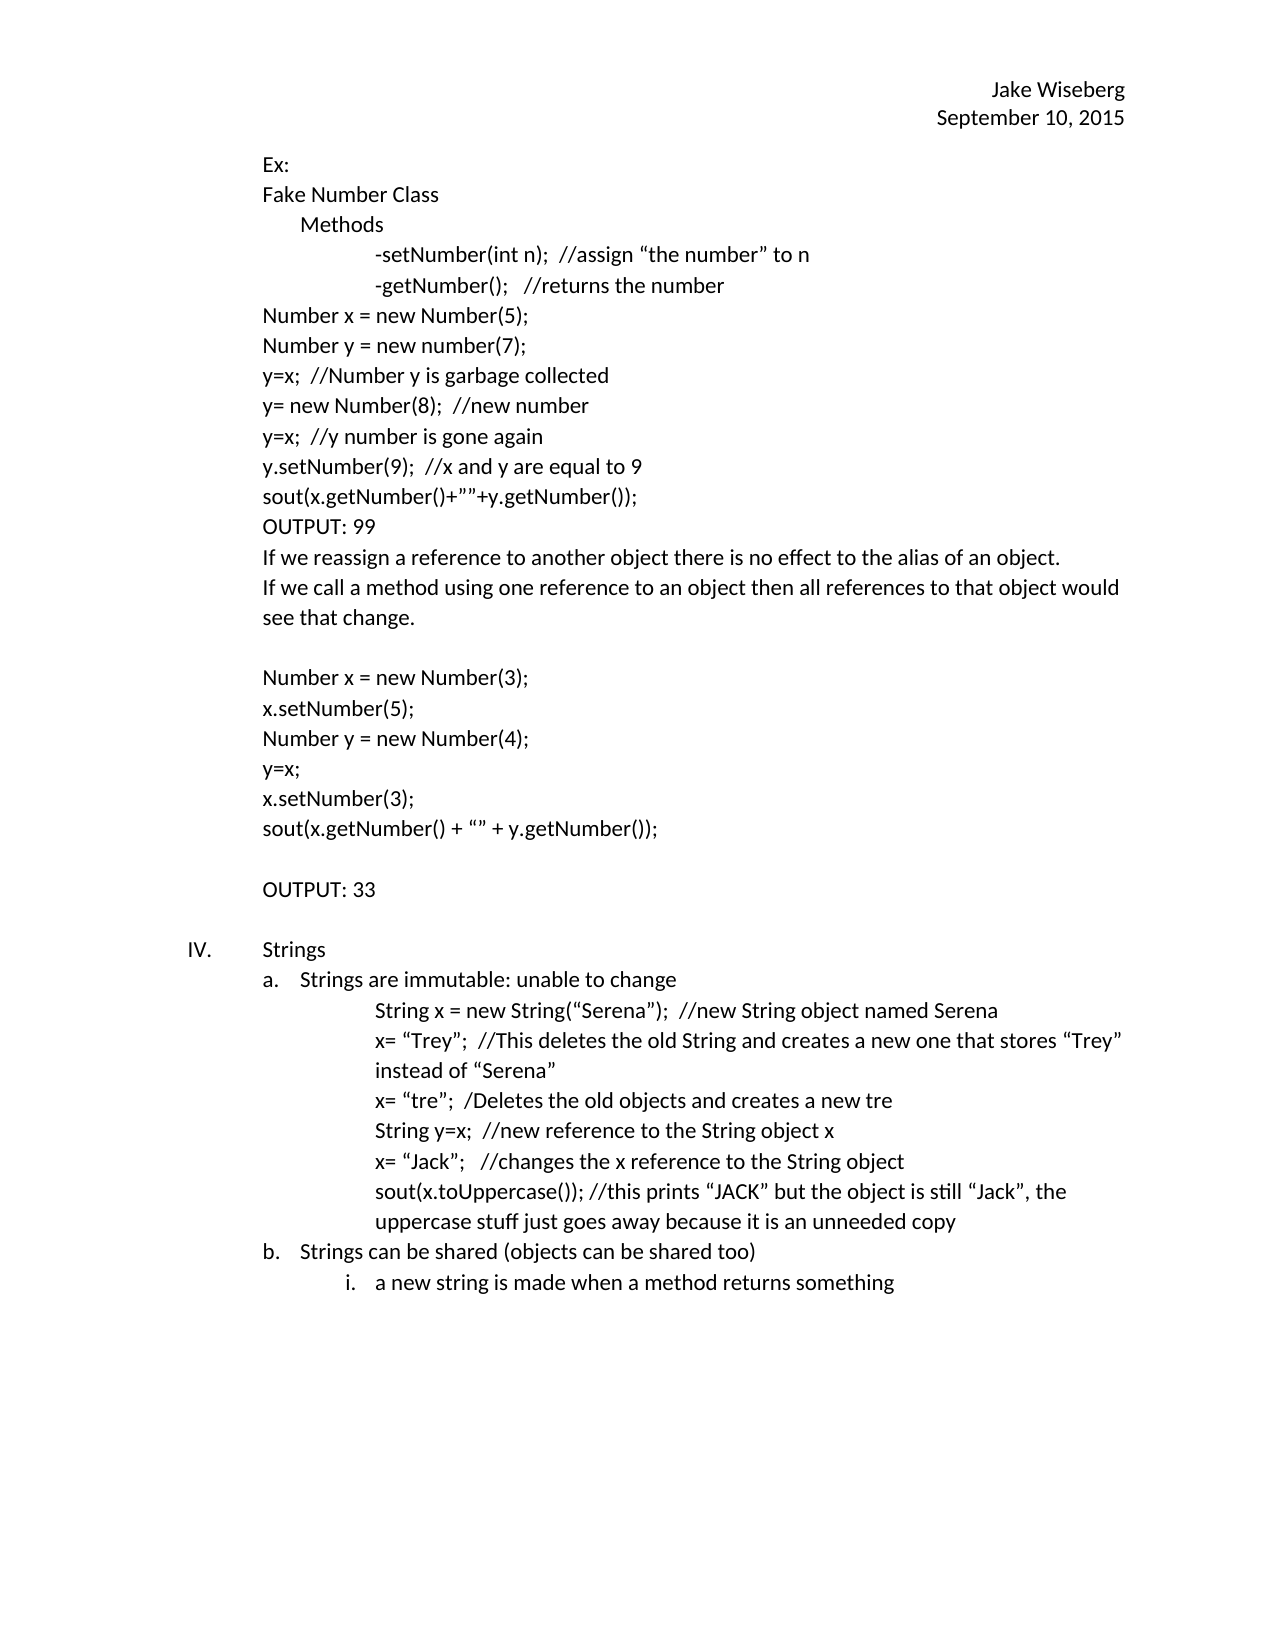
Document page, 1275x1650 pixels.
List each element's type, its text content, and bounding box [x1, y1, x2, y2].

list a new string is made when a method returns something [356, 1268, 1125, 1296]
text -setNumber(int n); //assign “the number” to n [262, 241, 1125, 269]
text x.setNumber(5); [262, 694, 1125, 722]
text Methods [262, 210, 1125, 238]
text y=x; //y number is gone again [262, 422, 1125, 450]
text sout(x.getNumber()+””+y.getNumber()); [262, 482, 1125, 510]
text OUTPUT: 99 [262, 512, 1125, 541]
text Number y = new number(7); [262, 331, 1125, 359]
list x= “Trey”; //This deletes the old String and creates a new one that stores “Trey” instead of “Serena” [375, 1026, 1125, 1084]
text y=x; [262, 754, 1125, 782]
list x= “tre”; /Deletes the old objects and creates a new tre [300, 1086, 1125, 1114]
list Strings [187, 935, 1125, 963]
text y.setNumber(9); //x and y are equal to 9 [262, 452, 1125, 480]
text Number x = new Number(3); [262, 663, 1125, 692]
text -getNumber(); //returns the number [262, 271, 1125, 299]
list Strings are immutable: unable to change [262, 966, 1125, 994]
text OUTPUT: 33 [262, 875, 1125, 903]
list x= “Jack”; //changes the x reference to the String object [300, 1147, 1125, 1175]
list String y=x; //new reference to the String object x [300, 1117, 1125, 1145]
text Number x = new Number(5); [262, 301, 1125, 329]
text sout(x.getNumber() + “” + y.getNumber()); [262, 814, 1125, 843]
text y=x; //Number y is garbage collected [262, 361, 1125, 389]
text x.setNumber(3); [262, 784, 1125, 812]
list String x = new String(“Serena”); //new String object named Serena [300, 996, 1125, 1024]
text If we reassign a reference to another object there is no effect to the alias of an object. [262, 543, 1125, 571]
list sout(x.toUppercase()); //this prints “JACK” but the object is still “Jack”, the uppercase stuff just goes away because it is an unneeded copy [375, 1177, 1125, 1235]
text If we call a method using one reference to an object then all references to that object would see that change. [262, 573, 1125, 631]
text Ex: Fake Number Class [262, 150, 1125, 208]
text y= new Number(8); //new number [262, 392, 1125, 420]
text Number y = new Number(4); [262, 724, 1125, 752]
list Strings can be shared (objects can be shared too) [262, 1237, 1125, 1266]
